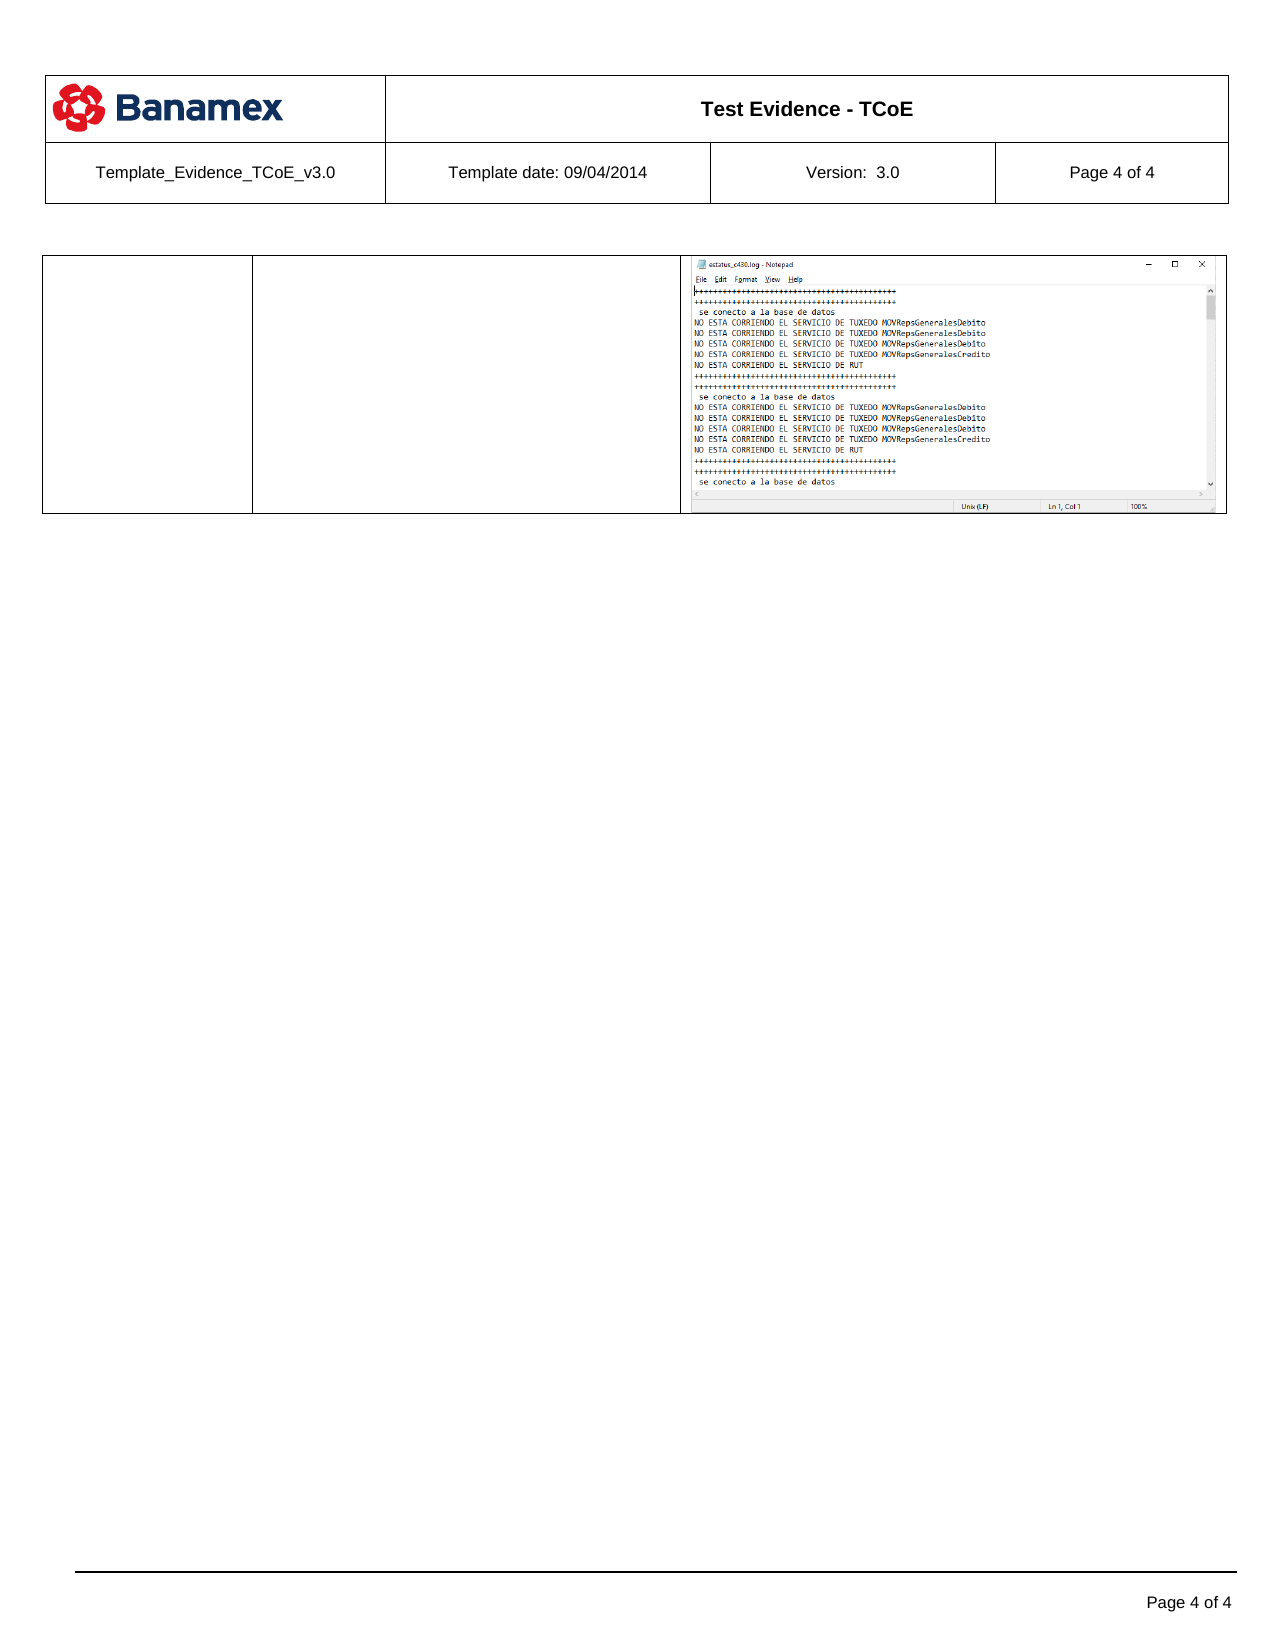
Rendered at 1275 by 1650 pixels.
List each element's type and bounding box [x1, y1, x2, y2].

table_cell [1216, 256, 1226, 513]
table_cell [43, 256, 252, 513]
table_cell [253, 256, 680, 513]
picture [691, 256, 1216, 513]
table_cell [681, 256, 691, 513]
